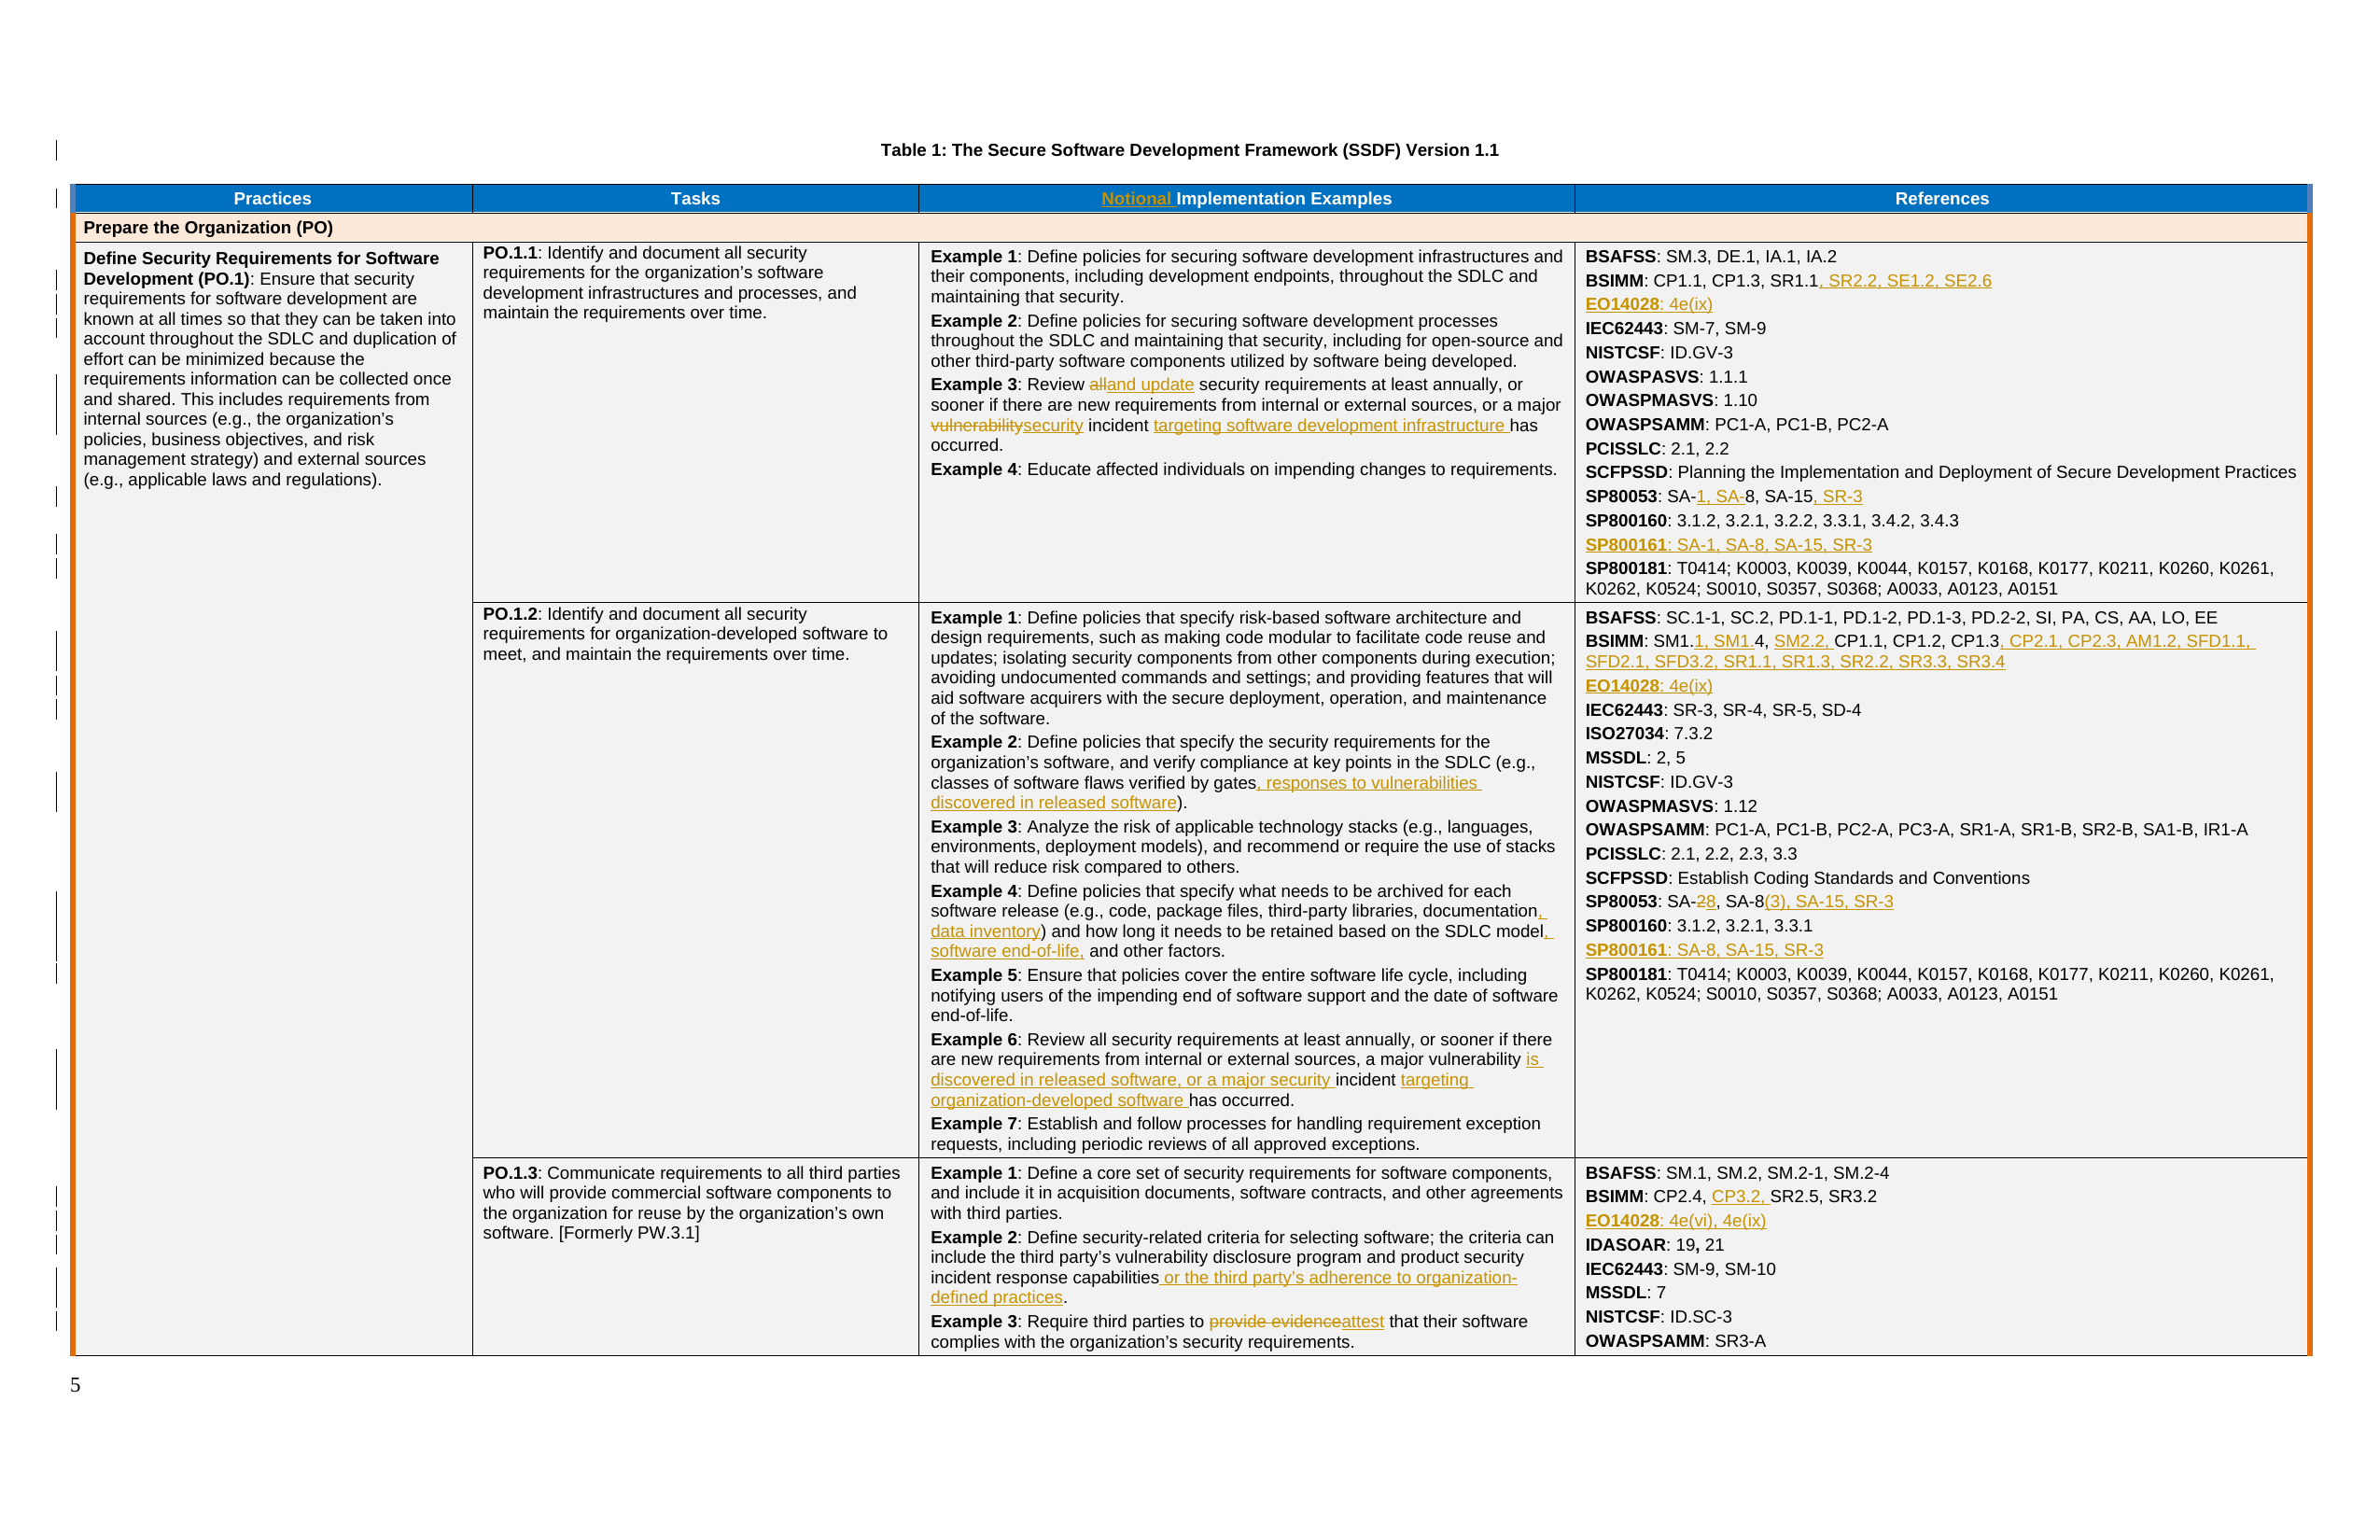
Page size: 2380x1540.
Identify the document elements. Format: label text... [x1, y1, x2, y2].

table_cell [919, 1158, 1575, 1355]
table_cell PO.1.2: Identify and document all security requirements for organization-developed software to meet, and maintain the requirements over time. [473, 603, 918, 1157]
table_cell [1575, 1158, 2307, 1355]
table_header Tasks [473, 185, 918, 212]
table_header References [1575, 185, 2307, 212]
table_cell Example 1: Define policies that specify risk-based software architecture and design requirements, such as making code modular to facilitate code reuse and updates; isolating security components from other components during execution; avoiding undocumented commands and settings; and providing features that will aid software acquirers with the secure deployment, operation, and maintenance of the software. Example 2: Define policies that specify the security requirements for the organization’s software, and verify compliance at key points in the SDLC (e.g., classes of software flaws verified by gates). Example 3: Analyze the risk of applicable technology stacks (e.g., languages, environments, deployment models), and recommend or require the use of stacks that will reduce risk compared to others. Example 4: Define policies that specify what needs to be archived for each software release (e.g., code, package files, third-party libraries, documentation) and how long it needs to be retained based on the SDLC model and other factors. Example 5: Ensure that policies cover the entire software life cycle, including notifying users of the impending end of software support and the date of software end-of-life. Example 6: Review all security requirements at least annually, or sooner if there are new requirements from internal or external sources, a major vulnerability incident has occurred. Example 7: Establish and follow processes for handling requirement exception requests, including periodic reviews of all approved exceptions. [919, 603, 1575, 1157]
table_cell PO.1.1: Identify and document all security requirements for the organization’s software development infrastructures and processes, and maintain the requirements over time. [473, 243, 918, 602]
table_header Implementation Examples [919, 185, 1575, 212]
table_header Practices [76, 185, 472, 212]
table_cell BSAFSS: SC.1-1, SC.2, PD.1-1, PD.1-2, PD.1-3, PD.2-2, SI, PA, CS, AA, LO, EE BSIMM: SM1.4, CP1.1, CP1.2, CP1.3 IEC62443: SR-3, SR-4, SR-5, SD-4 ISO27034: 7.3.2 MSSDL: 2, 5 NISTCSF: ID.GV-3 OWASPMASVS: 1.12 OWASPSAMM: PC1-A, PC1-B, PC2-A, PC3-A, SR1-A, SR1-B, SR2-B, SA1-B, IR1-A PCISSLC: 2.1, 2.2, 2.3, 3.3 SCFPSSD: Establish Coding Standards and Conventions SP80053: SA-, SA-8 SP800160: 3.1.2, 3.2.1, 3.3.1 SP800181: T0414; K0003, K0039, K0044, K0157, K0168, K0177, K0211, K0260, K0261, K0262, K0524; S0010, S0357, S0368; A0033, A0123, A0151 [1575, 603, 2307, 1157]
table_cell BSAFSS: SM.3, DE.1, IA.1, IA.2 BSIMM: CP1.1, CP1.3, SR1.1 IEC62443: SM-7, SM-9 NISTCSF: ID.GV-3 OWASPASVS: 1.1.1 OWASPMASVS: 1.10 OWASPSAMM: PC1-A, PC1-B, PC2-A PCISSLC: 2.1, 2.2 SCFPSSD: Planning the Implementation and Deployment of Secure Development Practices SP80053: SA-8, SA-15 SP800160: 3.1.2, 3.2.1, 3.2.2, 3.3.1, 3.4.2, 3.4.3 SP800181: T0414; K0003, K0039, K0044, K0157, K0168, K0177, K0211, K0260, K0261, K0262, K0524; S0010, S0357, S0368; A0033, A0123, A0151 [1575, 243, 2307, 602]
table_cell Example 1: Define policies for securing software development infrastructures and their components, including development endpoints, throughout the SDLC and maintaining that security. Example 2: Define policies for securing software development processes throughout the SDLC and maintaining that security, including for open-source and other third-party software components utilized by software being developed. Example 3: Review security requirements at least annually, or sooner if there are new requirements from internal or external sources, or a major incident has occurred. Example 4: Educate affected individuals on impending changes to requirements. [919, 243, 1575, 602]
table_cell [473, 1158, 918, 1355]
text Table 1: The Secure Software Development Framework (SSDF) Version 1.1 [70, 140, 2310, 161]
table_cell Define Security Requirements for Software Development (PO.1): Ensure that security requirements for software development are known at all times so that they can be taken into account throughout the SDLC and duplication of effort can be minimized because the requirements information can be collected once and shared. This includes requirements from internal sources (e.g., the organization’s policies, business objectives, and risk management strategy) and external sources (e.g., applicable laws and regulations). [76, 243, 472, 1355]
table_cell Prepare the Organization (PO) [76, 214, 2307, 241]
